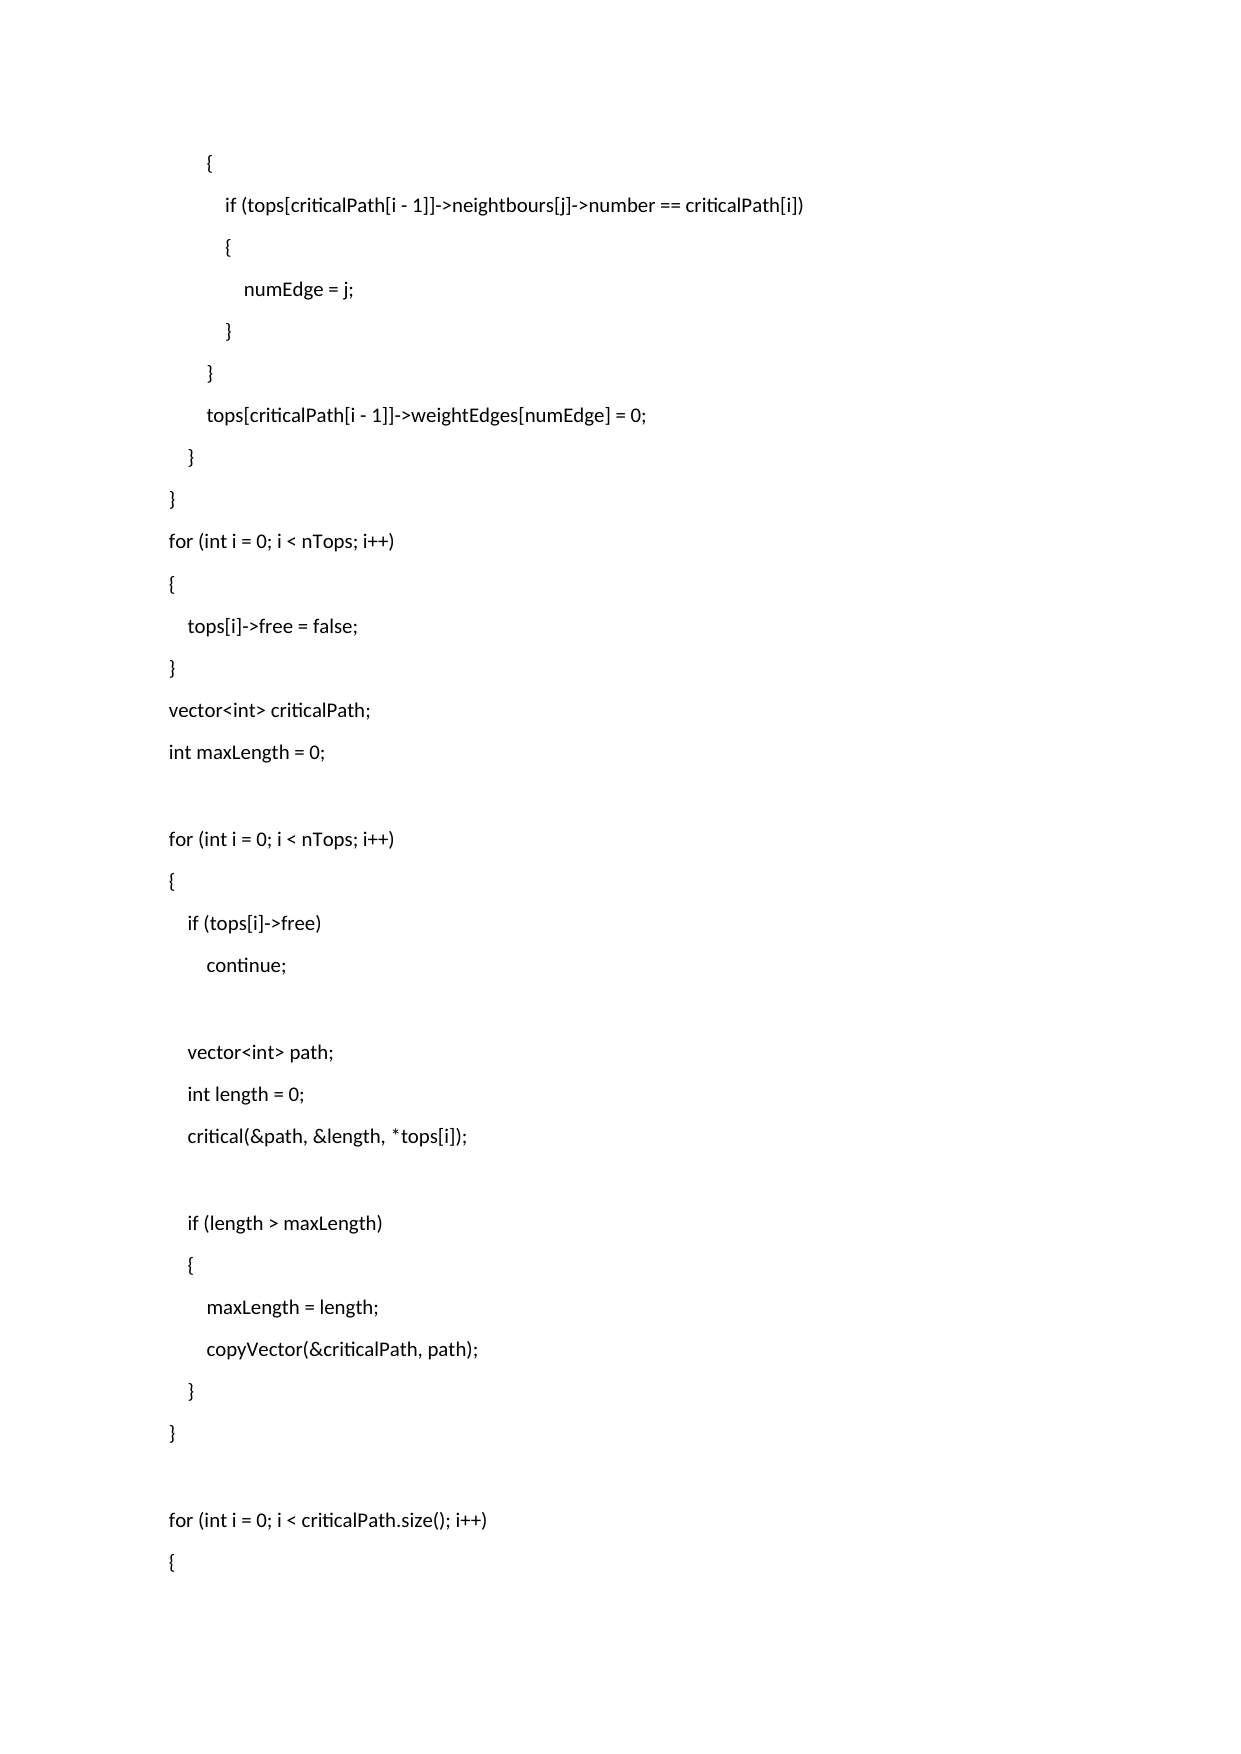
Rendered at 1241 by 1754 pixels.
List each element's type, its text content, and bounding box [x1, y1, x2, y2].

text numEdge = j; [150, 276, 1090, 302]
text copyVector(&criticalPath, path); [150, 1336, 1090, 1362]
text vector<int> path; [150, 1039, 1090, 1064]
text { [150, 868, 1090, 893]
text if (length > maxLength) [150, 1210, 1090, 1235]
text if (tops[criticalPath[i - 1]]->neightbours[j]->number == criticalPath[i]) [150, 192, 1090, 217]
text tops[criticalPath[i - 1]]->weightEdges[numEdge] = 0; [150, 402, 1090, 428]
text { [150, 1252, 1090, 1277]
text for (int i = 0; i < nTops; i++) [150, 529, 1090, 554]
text int maxLength = 0; [150, 739, 1090, 764]
text if (tops[i]->free) [150, 910, 1090, 936]
text { [150, 571, 1090, 596]
text } [150, 1378, 1090, 1404]
text } [150, 1420, 1090, 1446]
text } [150, 318, 1090, 344]
text } [150, 655, 1090, 680]
text continue; [150, 952, 1090, 978]
text maxLength = length; [150, 1294, 1090, 1319]
text int length = 0; [150, 1081, 1090, 1106]
text { [150, 150, 1090, 175]
text { [150, 234, 1090, 259]
text for (int i = 0; i < nTops; i++) [150, 826, 1090, 851]
text { [150, 1549, 1090, 1574]
text critical(&path, &length, *tops[i]); [150, 1123, 1090, 1148]
text } [150, 360, 1090, 386]
text tops[i]->free = false; [150, 613, 1090, 638]
text } [150, 487, 1090, 512]
text vector<int> criticalPath; [150, 697, 1090, 722]
text for (int i = 0; i < criticalPath.size(); i++) [150, 1507, 1090, 1532]
text } [150, 444, 1090, 470]
